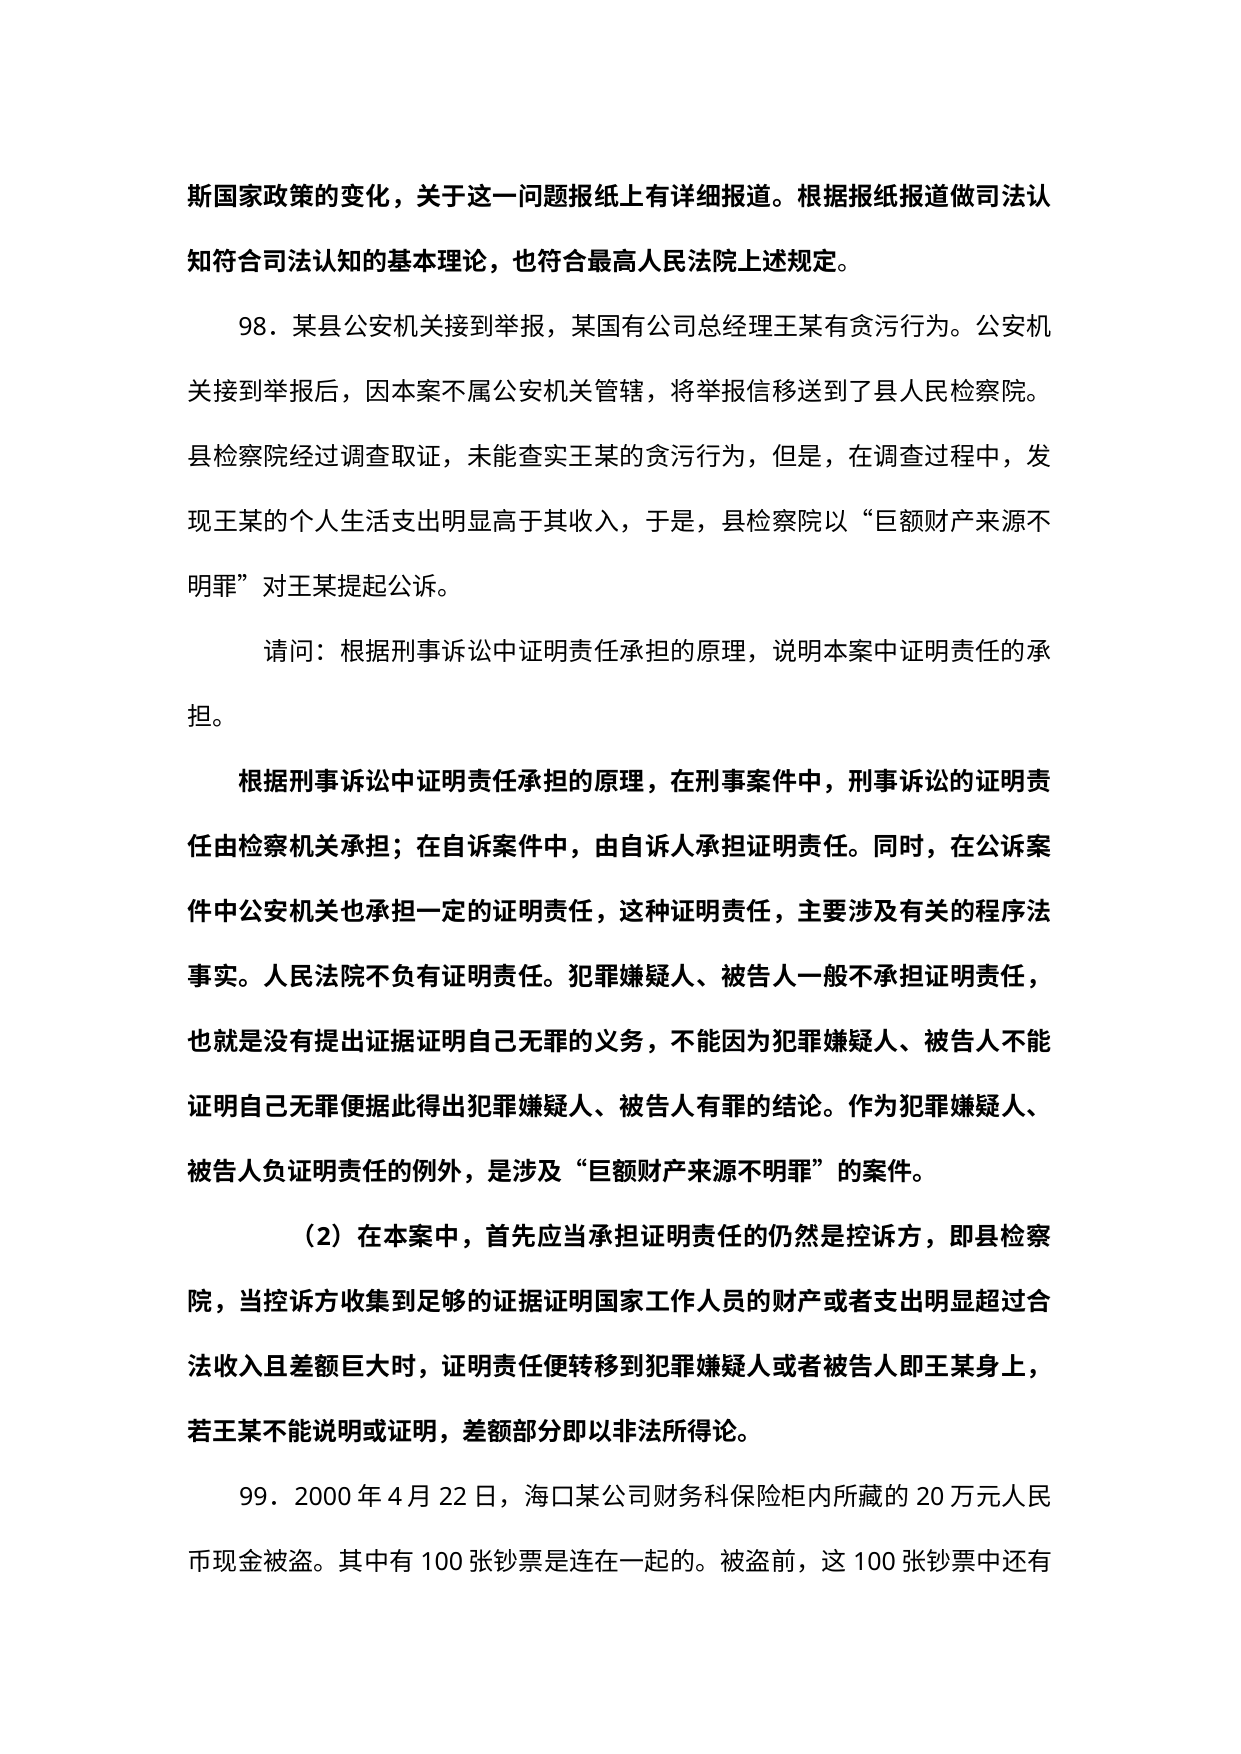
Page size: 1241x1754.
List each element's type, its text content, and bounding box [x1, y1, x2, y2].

text （2）在本案中，首先应当承担证明责任的仍然是控诉方，即县检察院，当控诉方收集到足够的证据证明国家工作人员的财产或者支出明显超过合法收入且差额巨大时，证明责任便转移到犯罪嫌疑人或者被告人即王某身上，若王某不能说明或证明，差额部分即以非法所得论。 [187, 1202, 1053, 1462]
text 98．某县公安机关接到举报，某国有公司总经理王某有贪污行为。公安机关接到举报后，因本案不属公安机关管辖，将举报信移送到了县人民检察院。县检察院经过调查取证，未能查实王某的贪污行为，但是，在调查过程中，发现王某的个人生活支出明显高于其收入，于是，县检察院以“巨额财产来源不明罪”对王某提起公诉。 [187, 292, 1053, 617]
text 请问：根据刑事诉讼中证明责任承担的原理，说明本案中证明责任的承担。 [187, 617, 1053, 747]
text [187, 162, 1053, 292]
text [187, 1462, 1053, 1592]
text 根据刑事诉讼中证明责任承担的原理，在刑事案件中，刑事诉讼的证明责任由检察机关承担；在自诉案件中，由自诉人承担证明责任。同时，在公诉案件中公安机关也承担一定的证明责任，这种证明责任，主要涉及有关的程序法事实。人民法院不负有证明责任。犯罪嫌疑人、被告人一般不承担证明责任，也就是没有提出证据证明自己无罪的义务，不能因为犯罪嫌疑人、被告人不能证明自己无罪便据此得出犯罪嫌疑人、被告人有罪的结论。作为犯罪嫌疑人、被告人负证明责任的例外，是涉及“巨额财产来源不明罪”的案件。 [187, 747, 1053, 1202]
